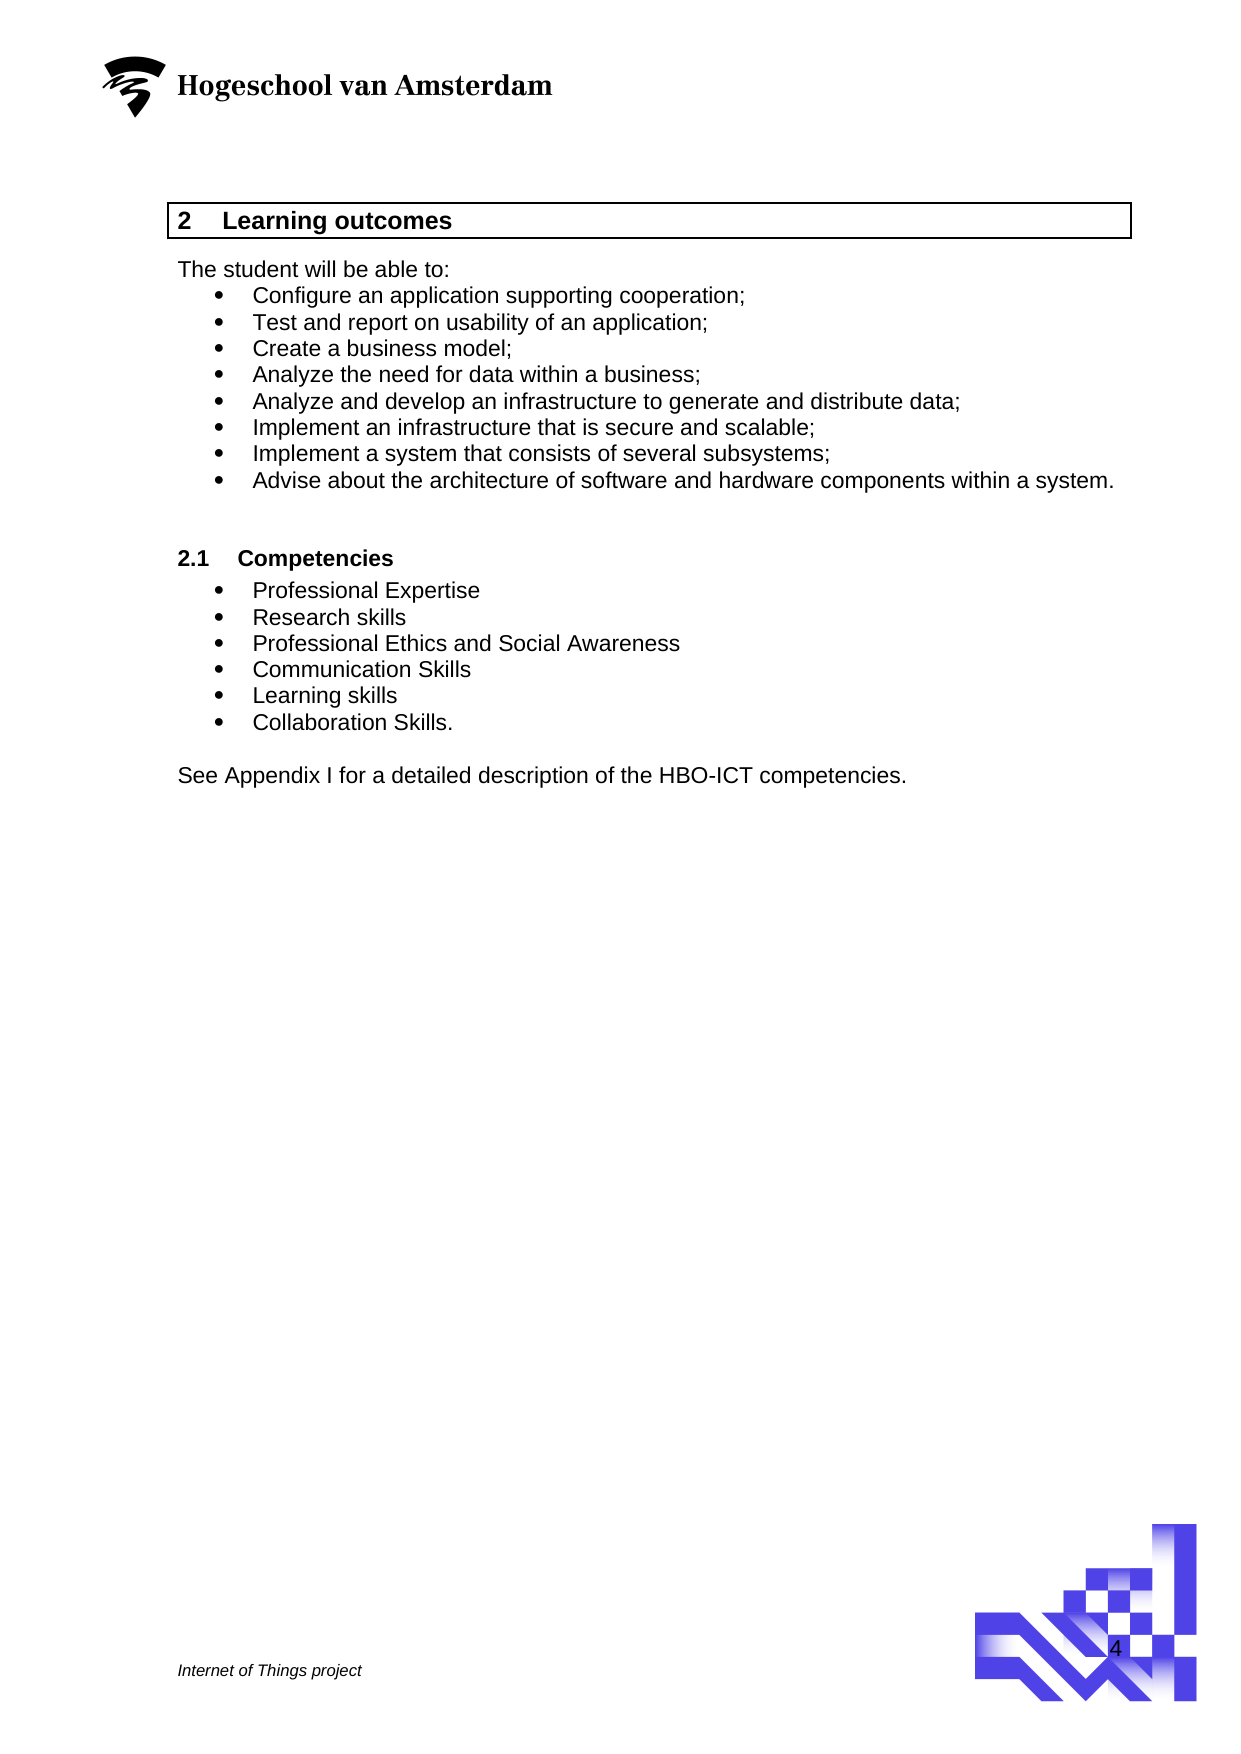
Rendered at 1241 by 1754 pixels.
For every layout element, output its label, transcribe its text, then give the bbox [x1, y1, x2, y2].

list Collaboration Skills. [215, 709, 1122, 735]
list Communication Skills [215, 656, 1122, 682]
list Analyze and develop an infrastructure to generate and distribute data; [215, 388, 1122, 414]
text See Appendix I for a detailed description of the HBO-ICT competencies. [177, 762, 1122, 788]
picture [945, 1488, 1241, 1754]
list Learning skills [215, 682, 1122, 709]
list Implement an infrastructure that is secure and scalable; [215, 414, 1122, 440]
list Analyze the need for data within a business; [215, 361, 1122, 388]
list Create a business model; [215, 335, 1122, 361]
list Research skills [215, 603, 1122, 630]
list Professional Expertise [215, 577, 1122, 603]
list Advise about the architecture of software and hardware components within a system. [215, 467, 1122, 493]
picture [88, 41, 562, 130]
list Test and report on usability of an application; [215, 309, 1122, 335]
list Configure an application supporting cooperation; [215, 282, 1122, 309]
subtitle Learning outcomes [169, 204, 1130, 237]
list Professional Ethics and Social Awareness [215, 630, 1122, 656]
list Implement a system that consists of several subsystems; [215, 440, 1122, 467]
subtitle Competencies [177, 544, 1122, 571]
text The student will be able to: [177, 256, 1122, 282]
